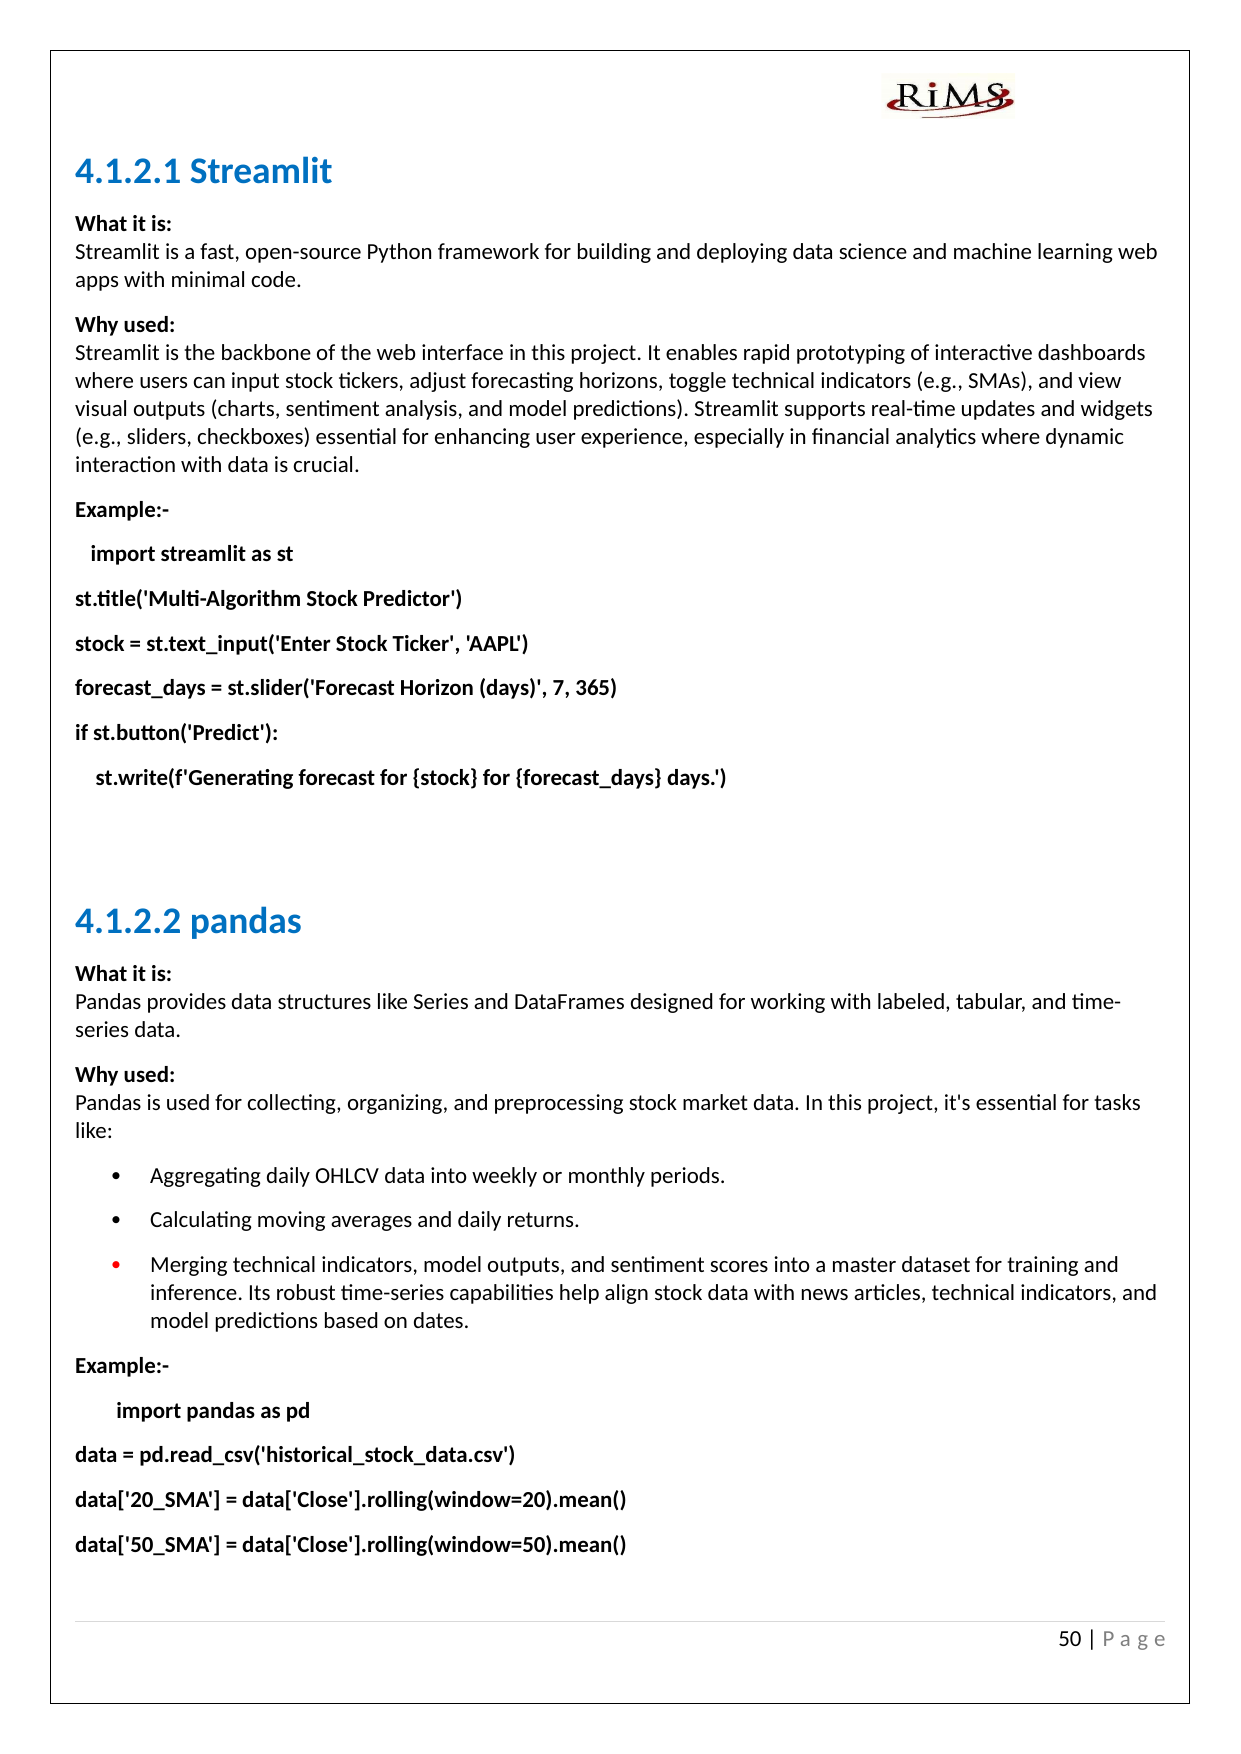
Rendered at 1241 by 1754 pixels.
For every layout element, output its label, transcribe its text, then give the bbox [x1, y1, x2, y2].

text import streamlit as st [75, 539, 1165, 567]
list Calculating moving averages and daily returns. [112, 1206, 1165, 1234]
text import pandas as pd [75, 1396, 1165, 1424]
text Example:- [75, 495, 1165, 523]
text stock = st.text_input('Enter Stock Ticker', 'AAPL') [75, 629, 1165, 657]
list Aggregating daily OHLCV data into weekly or monthly periods. [112, 1161, 1165, 1189]
text 4.1.2.2 pandas [75, 897, 1165, 943]
text st.write(f'Generating forecast for {stock} for {forecast_days} days.') [75, 763, 1165, 791]
list Merging technical indicators, model outputs, and sentiment scores into a master dataset for training and inference. Its robust time-series capabilities help align stock data with news articles, technical indicators, and model predictions based on dates. [112, 1250, 1165, 1334]
text Example:- [75, 1351, 1165, 1379]
text What it is: Streamlit is a fast, open-source Python framework for building and deploying data science and machine learning web apps with minimal code. [75, 209, 1165, 293]
picture [881, 73, 1016, 119]
text 4.1.2.1 Streamlit [75, 147, 1165, 193]
text data['20_SMA'] = data['Close'].rolling(window=20).mean() [75, 1485, 1165, 1513]
text data = pd.read_csv('historical_stock_data.csv') [75, 1440, 1165, 1468]
text st.title('Multi-Algorithm Stock Predictor') [75, 584, 1165, 612]
text What it is: Pandas provides data structures like Series and DataFrames designed for working with labeled, tabular, and time-series data. [75, 959, 1165, 1043]
text data['50_SMA'] = data['Close'].rolling(window=50).mean() [75, 1530, 1165, 1558]
text forecast_days = st.slider('Forecast Horizon (days)', 7, 365) [75, 673, 1165, 702]
text if st.button('Predict'): [75, 718, 1165, 746]
text Why used: Pandas is used for collecting, organizing, and preprocessing stock market data. In this project, it's essential for tasks like: [75, 1060, 1165, 1144]
text Why used: Streamlit is the backbone of the web interface in this project. It enables rapid prototyping of interactive dashboards where users can input stock tickers, adjust forecasting horizons, toggle technical indicators (e.g., SMAs), and view visual outputs (charts, sentiment analysis, and model predictions). Streamlit supports real-time updates and widgets (e.g., sliders, checkboxes) essential for enhancing user experience, especially in financial analytics where dynamic interaction with data is crucial. [75, 310, 1165, 478]
